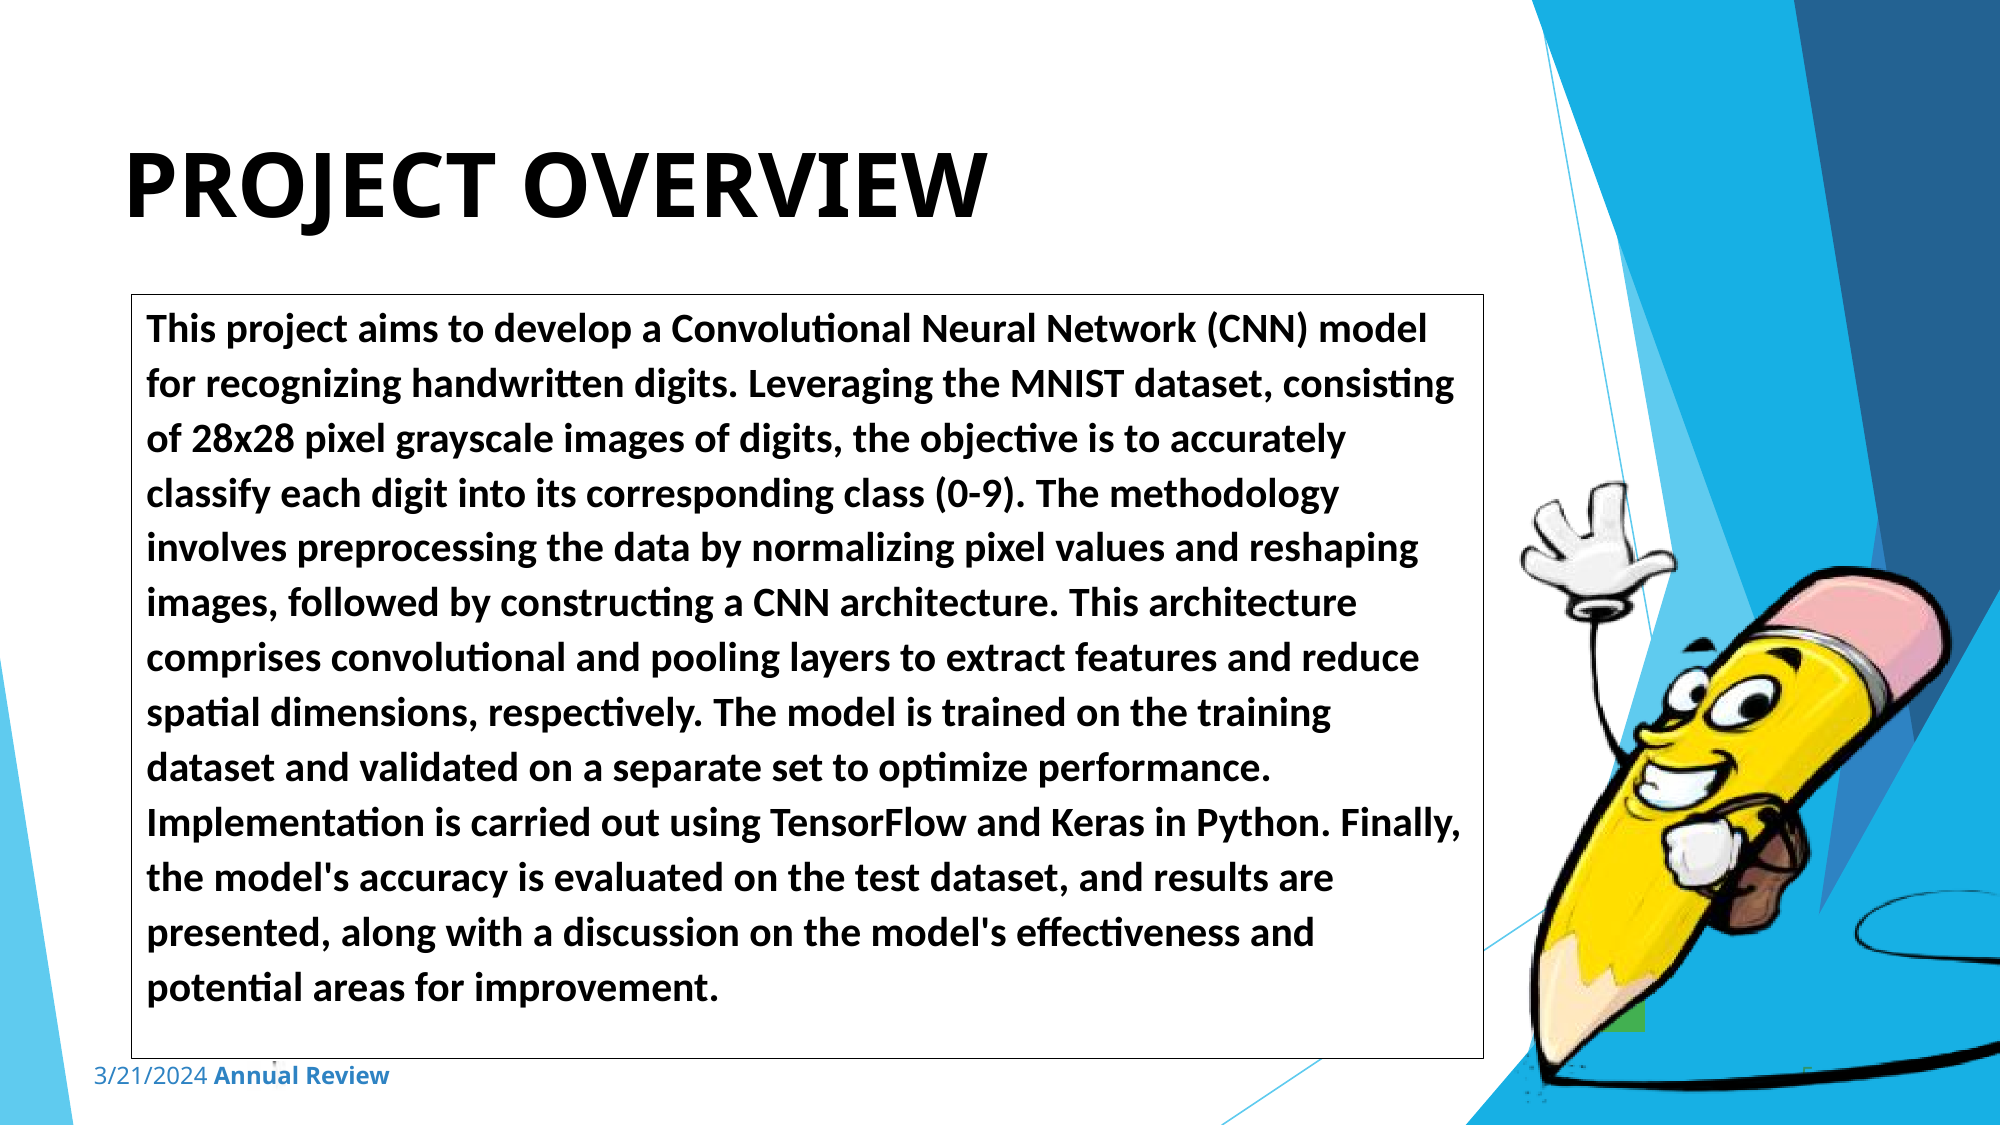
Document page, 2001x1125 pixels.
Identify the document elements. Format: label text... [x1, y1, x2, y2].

picture [111, 1061, 463, 1094]
picture [1513, 478, 2000, 1104]
subtitle PROJECT OVERVIEW [122, 122, 1691, 244]
